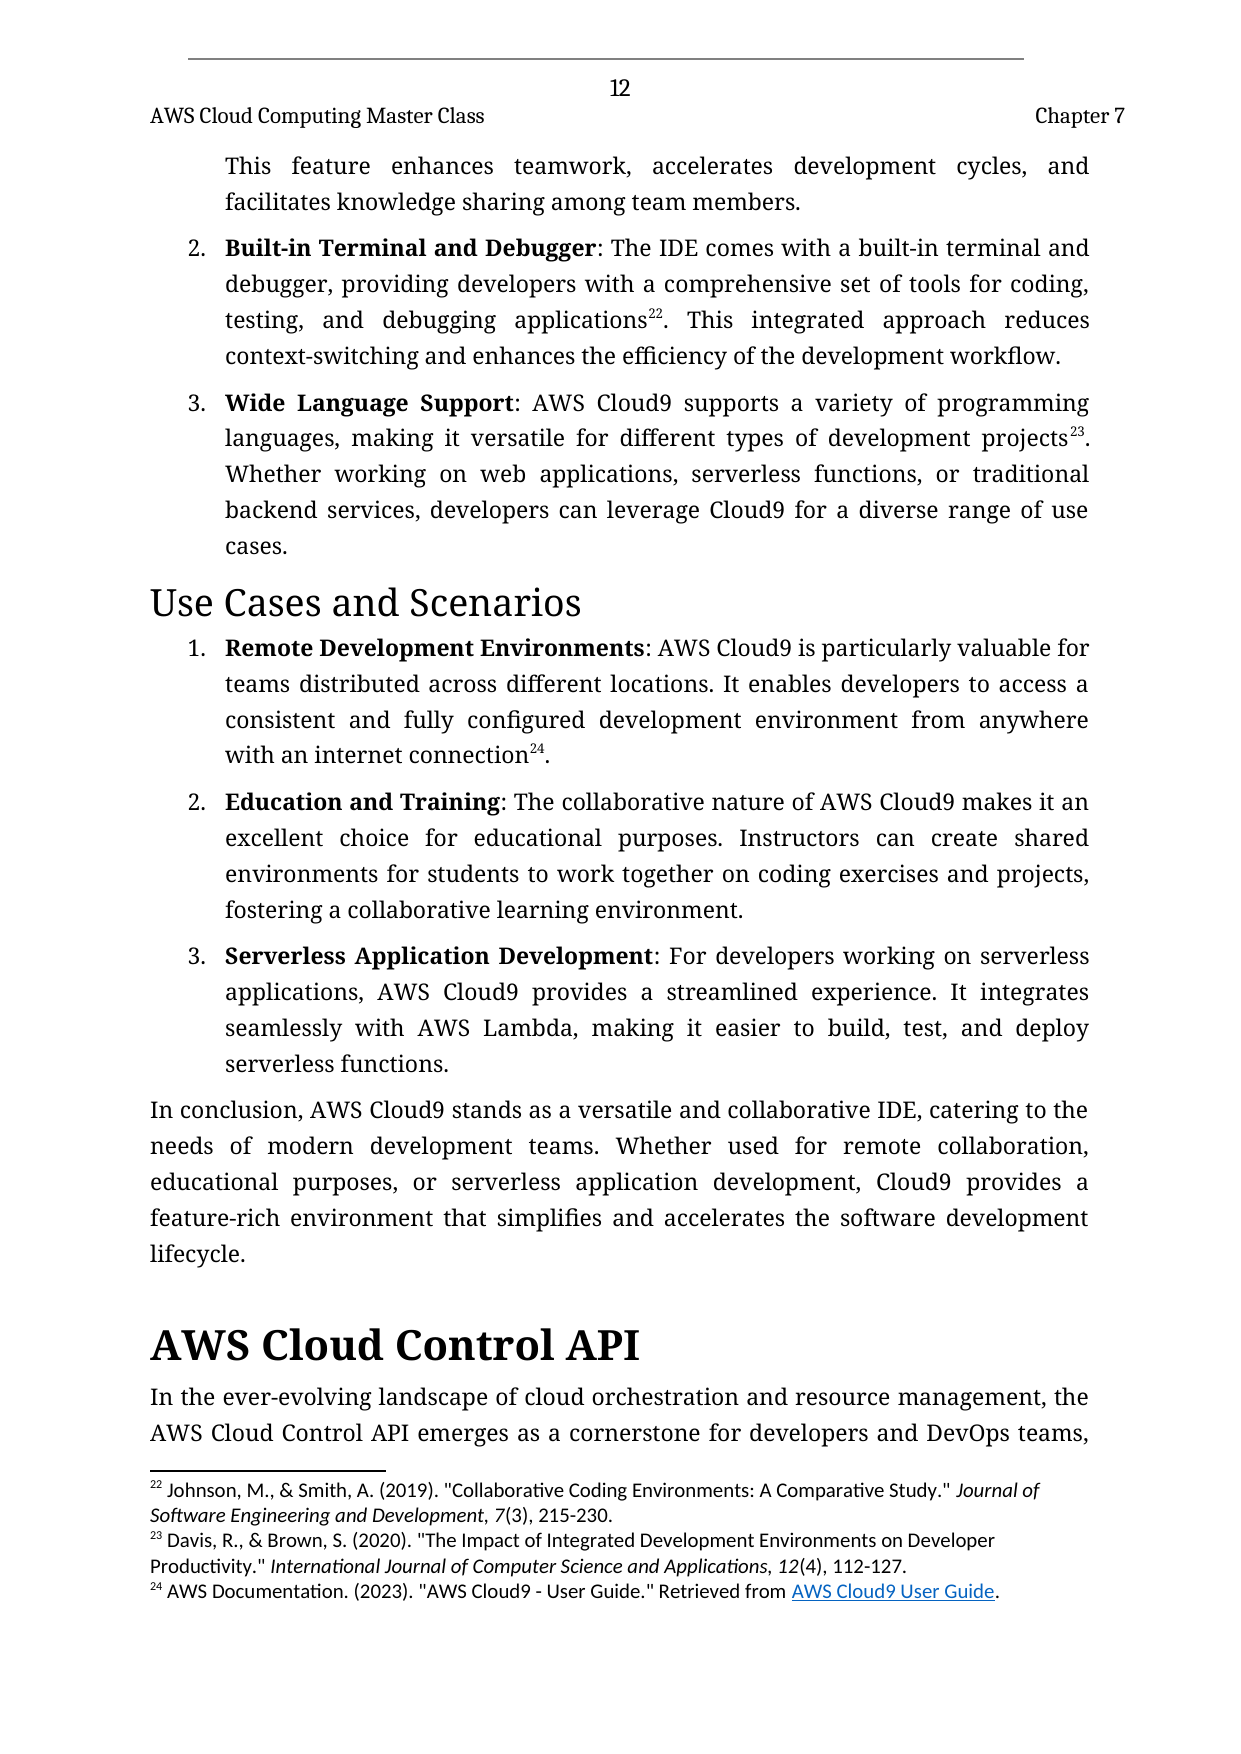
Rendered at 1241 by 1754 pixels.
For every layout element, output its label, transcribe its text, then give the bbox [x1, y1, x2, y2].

text In conclusion, AWS Cloud9 stands as a versatile and collaborative IDE, catering to the needs of modern development teams. Whether used for remote collaboration, educational purposes, or serverless application development, Cloud9 provides a feature-rich environment that simplifies and accelerates the software development lifecycle. [150, 1094, 1090, 1269]
list Built-in Terminal and Debugger: The IDE comes with a built-in terminal and debugger, providing developers with a comprehensive set of tools for coding, testing, and debugging applications. This integrated approach reduces context-switching and enhances the efficiency of the development workflow. [187, 232, 1090, 371]
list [187, 150, 1090, 217]
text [150, 1381, 1090, 1448]
list Wide Language Support: AWS Cloud9 supports a variety of programming languages, making it versatile for different types of development projects. Whether working on web applications, serverless functions, or traditional backend services, developers can leverage Cloud9 for a diverse range of use cases. [187, 386, 1090, 561]
list Education and Training: The collaborative nature of AWS Cloud9 makes it an excellent choice for educational purposes. Instructors can create shared environments for students to work together on coding exercises and projects, fostering a collaborative learning environment. [187, 786, 1090, 925]
list Remote Development Environments: AWS Cloud9 is particularly valuable for teams distributed across different locations. It enables developers to access a consistent and fully configured development environment from anywhere with an internet connection. [187, 632, 1090, 771]
text Use Cases and Scenarios [150, 577, 1090, 628]
list Serverless Application Development: For developers working on serverless applications, AWS Cloud9 provides a streamlined experience. It integrates seamlessly with AWS Lambda, making it easier to build, test, and deploy serverless functions. [187, 940, 1090, 1079]
text AWS Cloud Control API [150, 1316, 1090, 1372]
